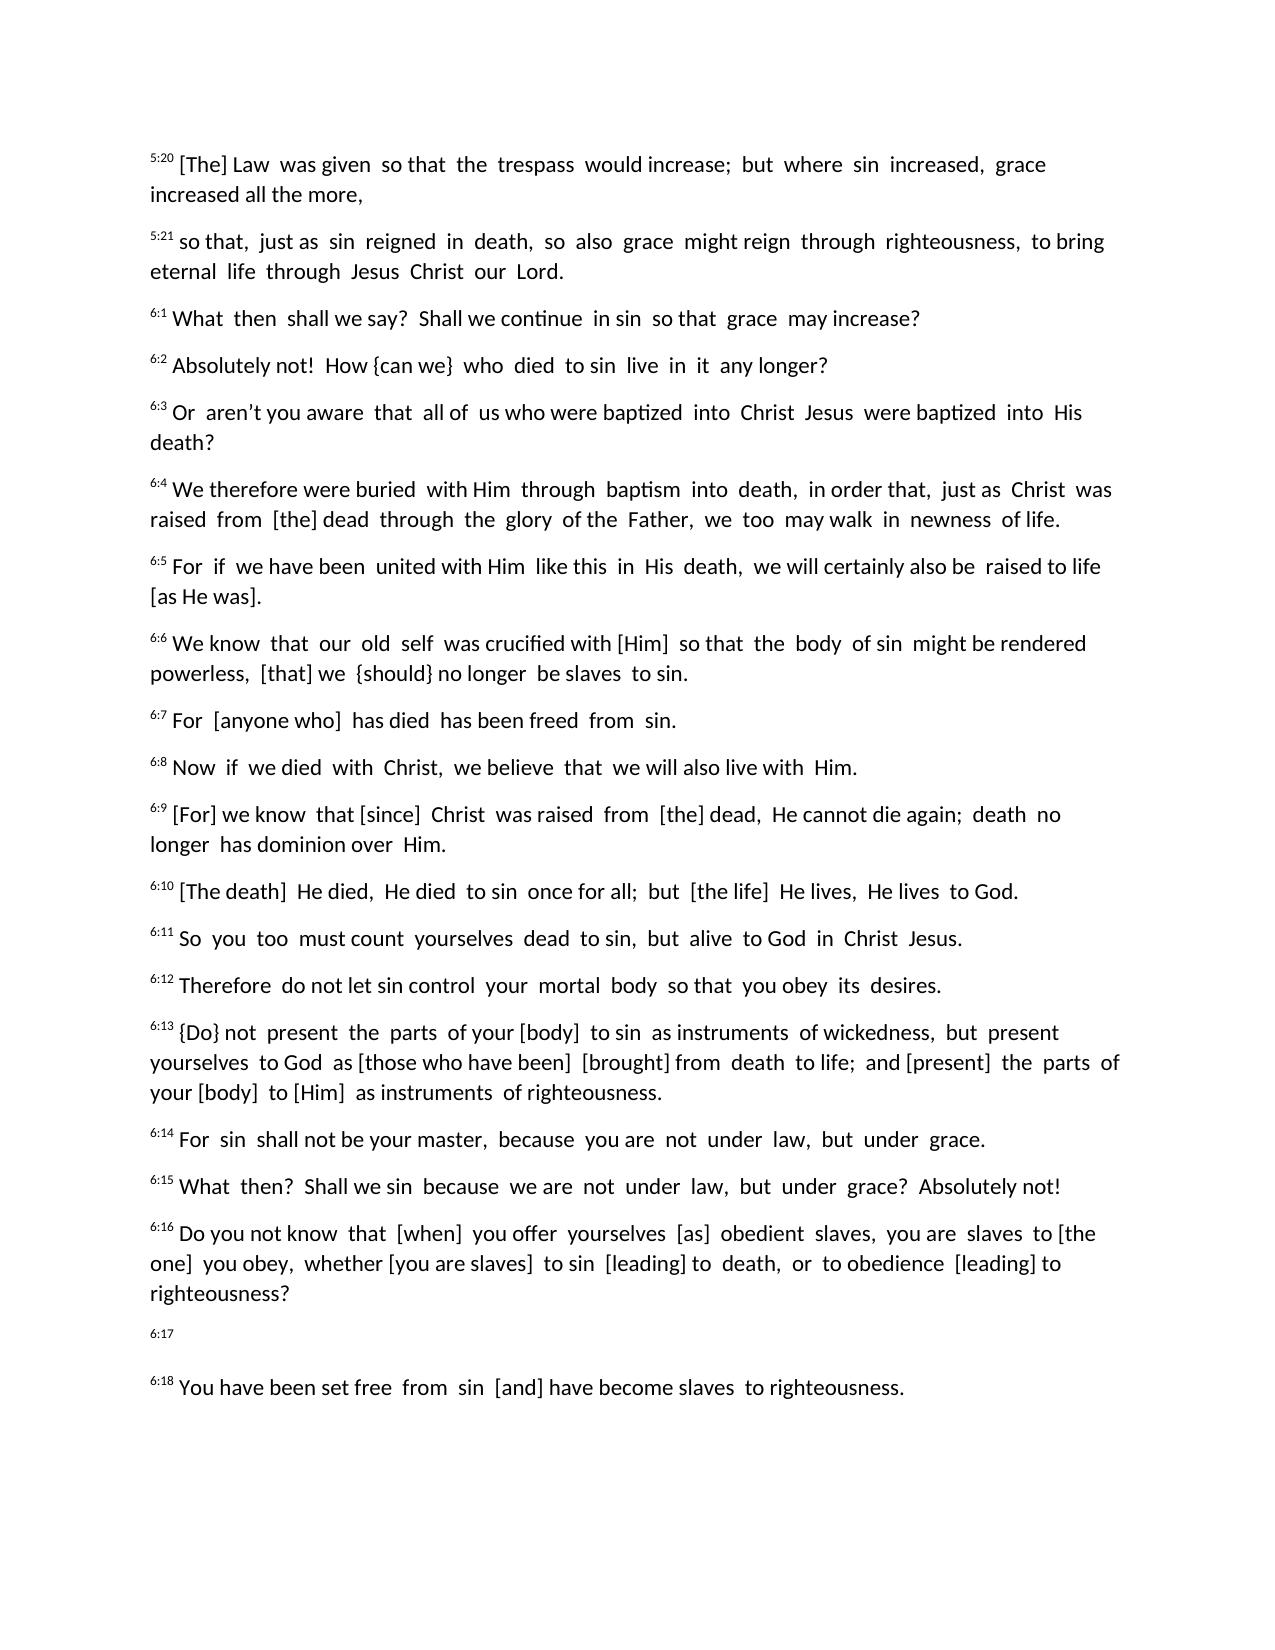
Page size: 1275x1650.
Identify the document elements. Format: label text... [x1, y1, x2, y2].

text 6:3 Or aren’t you aware that all of us who were baptized into Christ Jesus were baptized into His death? [150, 398, 1125, 456]
text 6:8 Now if we died with Christ, we believe that we will also live with Him. [150, 753, 1125, 781]
text 6:9 [For] we know that [since] Christ was raised from [the] dead, He cannot die again; death no longer has dominion over Him. [150, 800, 1125, 858]
text 6:11 So you too must count yourselves dead to sin, but alive to God in Christ Jesus. [150, 924, 1125, 952]
text 6:5 For if we have been united with Him like this in His death, we will certainly also be raised to life [as He was]. [150, 552, 1125, 610]
text 6:15 What then? Shall we sin because we are not under law, but under grace? Absolutely not! [150, 1172, 1125, 1200]
text 5:21 so that, just as sin reigned in death, so also grace might reign through righteousness, to bring eternal life through Jesus Christ our Lord. [150, 227, 1125, 285]
text 6:7 For [anyone who] has died has been freed from sin. [150, 706, 1125, 734]
text 6:4 We therefore were buried with Him through baptism into death, in order that, just as Christ was raised from [the] dead through the glory of the Father, we too may walk in newness of life. [150, 475, 1125, 533]
text 6:12 Therefore do not let sin control your mortal body so that you obey its desires. [150, 971, 1125, 999]
text 6:6 We know that our old self was crucified with [Him] so that the body of sin might be rendered powerless, [that] we {should} no longer be slaves to sin. [150, 629, 1125, 687]
text 6:18 You have been set free from sin [and] have become slaves to righteousness. [150, 1373, 1125, 1401]
text 6:13 {Do} not present the parts of your [body] to sin as instruments of wickedness, but present yourselves to God as [those who have been] [brought] from death to life; and [present] the parts of your [body] to [Him] as instruments of righteousness. [150, 1018, 1125, 1106]
text 6:16 Do you not know that [when] you offer yourselves [as] obedient slaves, you are slaves to [the one] you obey, whether [you are slaves] to sin [leading] to death, or to obedience [leading] to righteousness? [150, 1219, 1125, 1307]
text 6:10 [The death] He died, He died to sin once for all; but [the life] He lives, He lives to God. [150, 877, 1125, 905]
text 6:1 What then shall we say? Shall we continue in sin so that grace may increase? [150, 304, 1125, 332]
text 6:14 For sin shall not be your master, because you are not under law, but under grace. [150, 1125, 1125, 1153]
text 6:2 Absolutely not! How {can we} who died to sin live in it any longer? [150, 351, 1125, 379]
text 5:20 [The] Law was given so that the trespass would increase; but where sin increased, grace increased all the more, [150, 150, 1125, 208]
text 6:17 [150, 1326, 1125, 1354]
